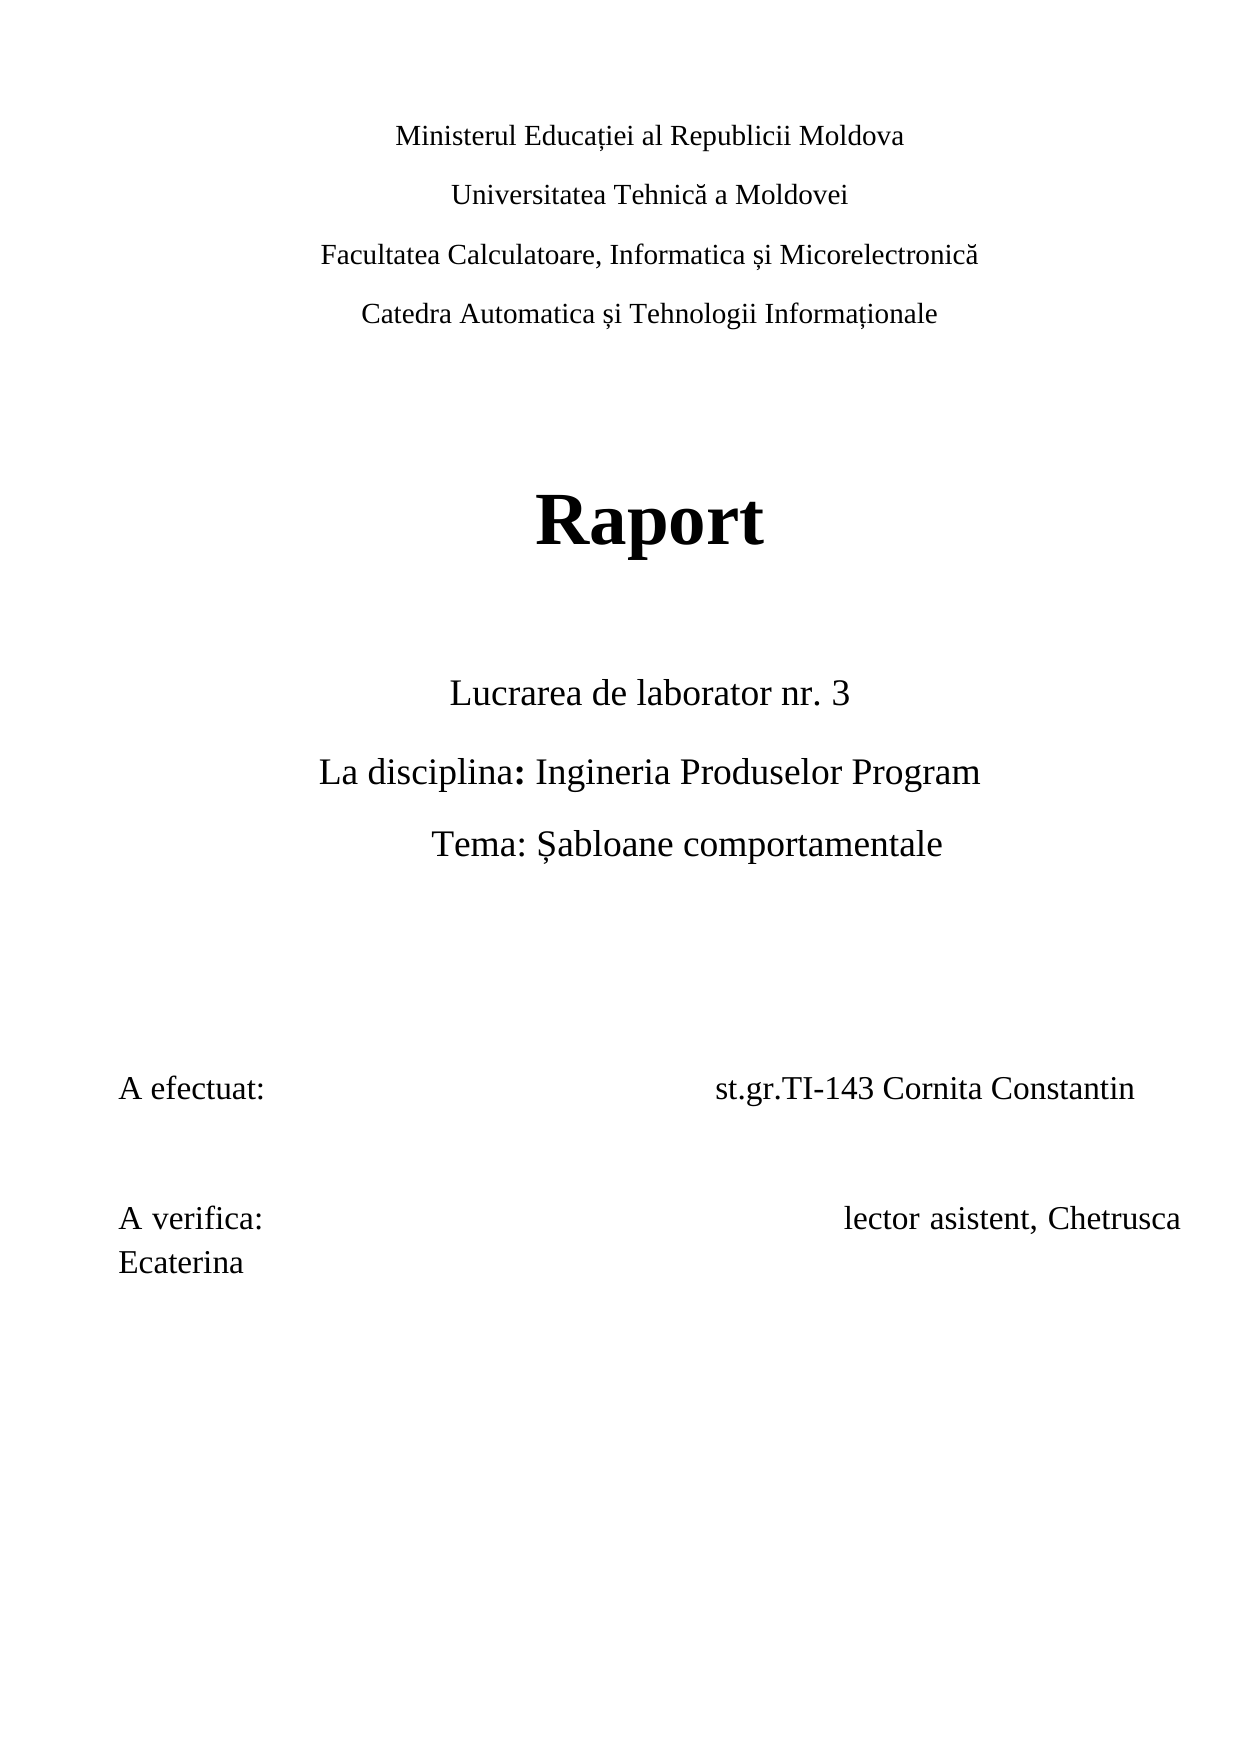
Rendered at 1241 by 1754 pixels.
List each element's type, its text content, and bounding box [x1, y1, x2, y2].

text A efectuat: st.gr.TI-143 Cornita Constantin [118, 1068, 1181, 1107]
text Raport [118, 474, 1181, 561]
text Ministerul Educației al Republicii Moldova [118, 118, 1181, 152]
subtitle La disciplina: Ingineria Produselor Program [118, 749, 1181, 792]
text Universitatea Tehnică a Moldovei [118, 177, 1181, 211]
text A verifica: lector asistent, Chetrusca Ecaterina [118, 1198, 1181, 1281]
list Tema: Șabloane comportamentale [193, 821, 1181, 864]
text Lucrarea de laborator nr. 3 [118, 670, 1181, 713]
text Facultatea Calculatoare, Informatica și Micorelectronică [118, 237, 1181, 270]
text Catedra Automatica și Tehnologii Informaționale [118, 296, 1181, 330]
